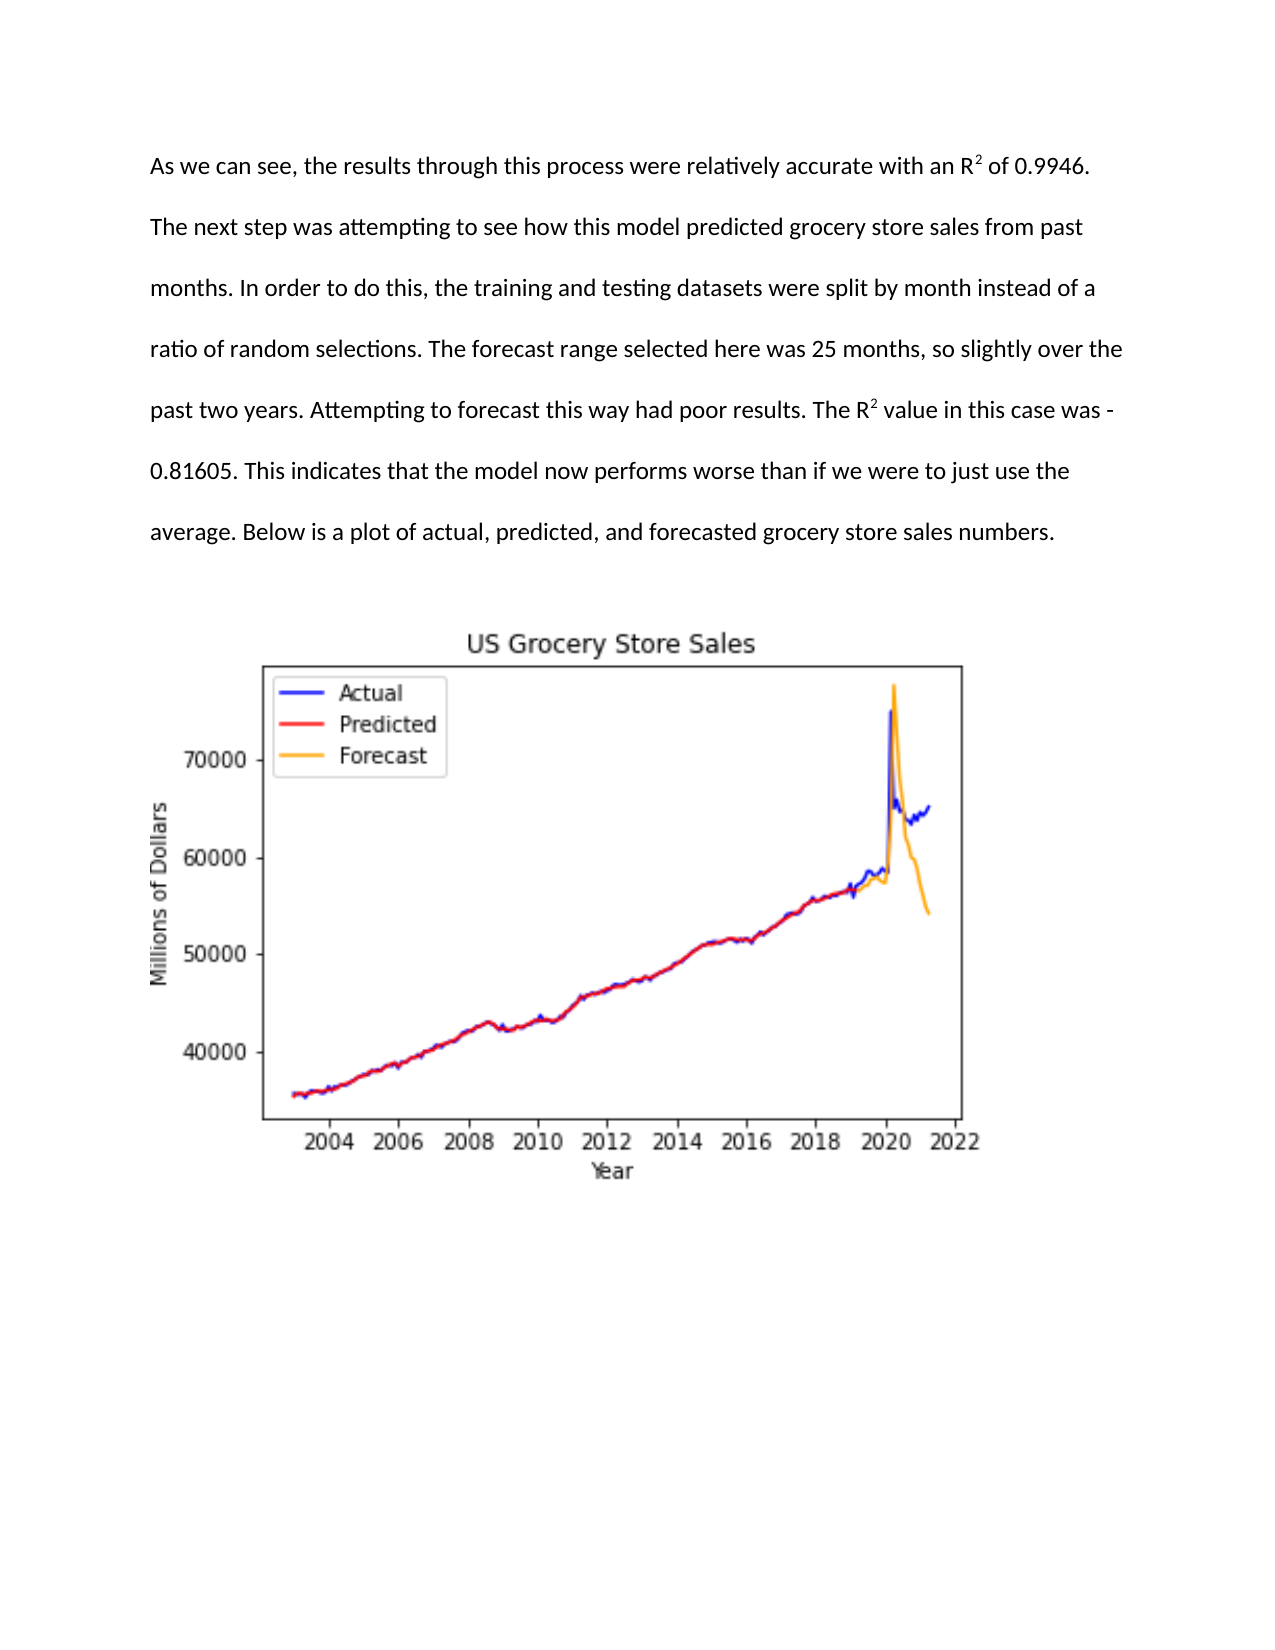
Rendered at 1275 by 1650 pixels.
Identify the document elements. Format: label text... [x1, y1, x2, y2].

picture [150, 593, 1051, 1194]
text As we can see, the results through this process were relatively accurate with an R2 of 0.9946. The next step was attempting to see how this model predicted grocery store sales from past months. In order to do this, the training and testing datasets were split by month instead of a ratio of random selections. The forecast range selected here was 25 months, so slightly over the past two years. Attempting to forecast this way had poor results. The R2 value in this case was -0.81605. This indicates that the model now performs worse than if we were to just use the average. Below is a plot of actual, predicted, and forecasted grocery store sales numbers. [150, 150, 1125, 547]
